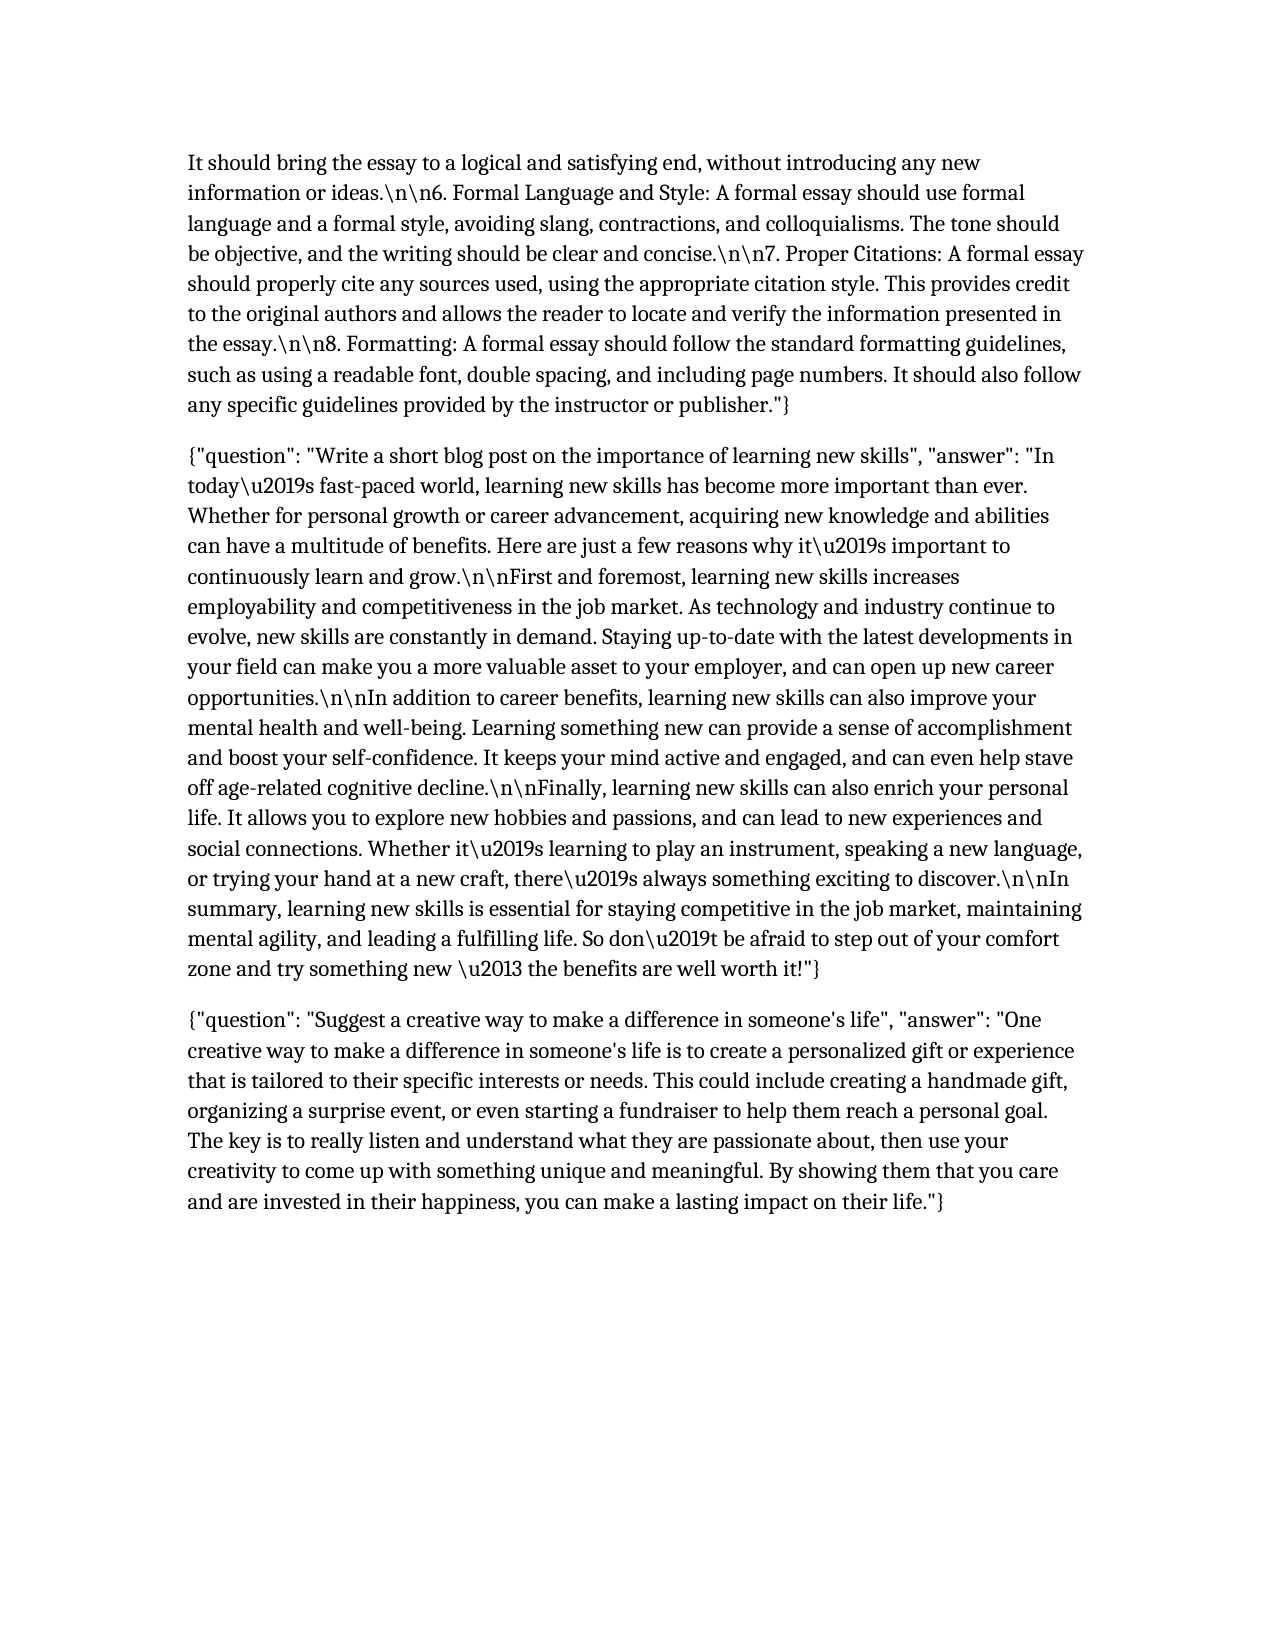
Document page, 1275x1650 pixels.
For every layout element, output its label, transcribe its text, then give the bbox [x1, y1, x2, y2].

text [187, 150, 1087, 418]
text {"question": "Suggest a creative way to make a difference in someone's life", "answer": "One creative way to make a difference in someone's life is to create a personalized gift or experience that is tailored to their specific interests or needs. This could include creating a handmade gift, organizing a surprise event, or even starting a fundraiser to help them reach a personal goal. The key is to really listen and understand what they are passionate about, then use your creativity to come up with something unique and meaningful. By showing them that you care and are invested in their happiness, you can make a lasting impact on their life."} [187, 1007, 1087, 1215]
text {"question": "Write a short blog post on the importance of learning new skills", "answer": "In today\u2019s fast-paced world, learning new skills has become more important than ever. Whether for personal growth or career advancement, acquiring new knowledge and abilities can have a multitude of benefits. Here are just a few reasons why it\u2019s important to continuously learn and grow.\n\nFirst and foremost, learning new skills increases employability and competitiveness in the job market. As technology and industry continue to evolve, new skills are constantly in demand. Staying up-to-date with the latest developments in your field can make you a more valuable asset to your employer, and can open up new career opportunities.\n\nIn addition to career benefits, learning new skills can also improve your mental health and well-being. Learning something new can provide a sense of accomplishment and boost your self-confidence. It keeps your mind active and engaged, and can even help stave off age-related cognitive decline.\n\nFinally, learning new skills can also enrich your personal life. It allows you to explore new hobbies and passions, and can lead to new experiences and social connections. Whether it\u2019s learning to play an instrument, speaking a new language, or trying your hand at a new craft, there\u2019s always something exciting to discover.\n\nIn summary, learning new skills is essential for staying competitive in the job market, maintaining mental agility, and leading a fulfilling life. So don\u2019t be afraid to step out of your comfort zone and try something new \u2013 the benefits are well worth it!"} [187, 443, 1087, 983]
